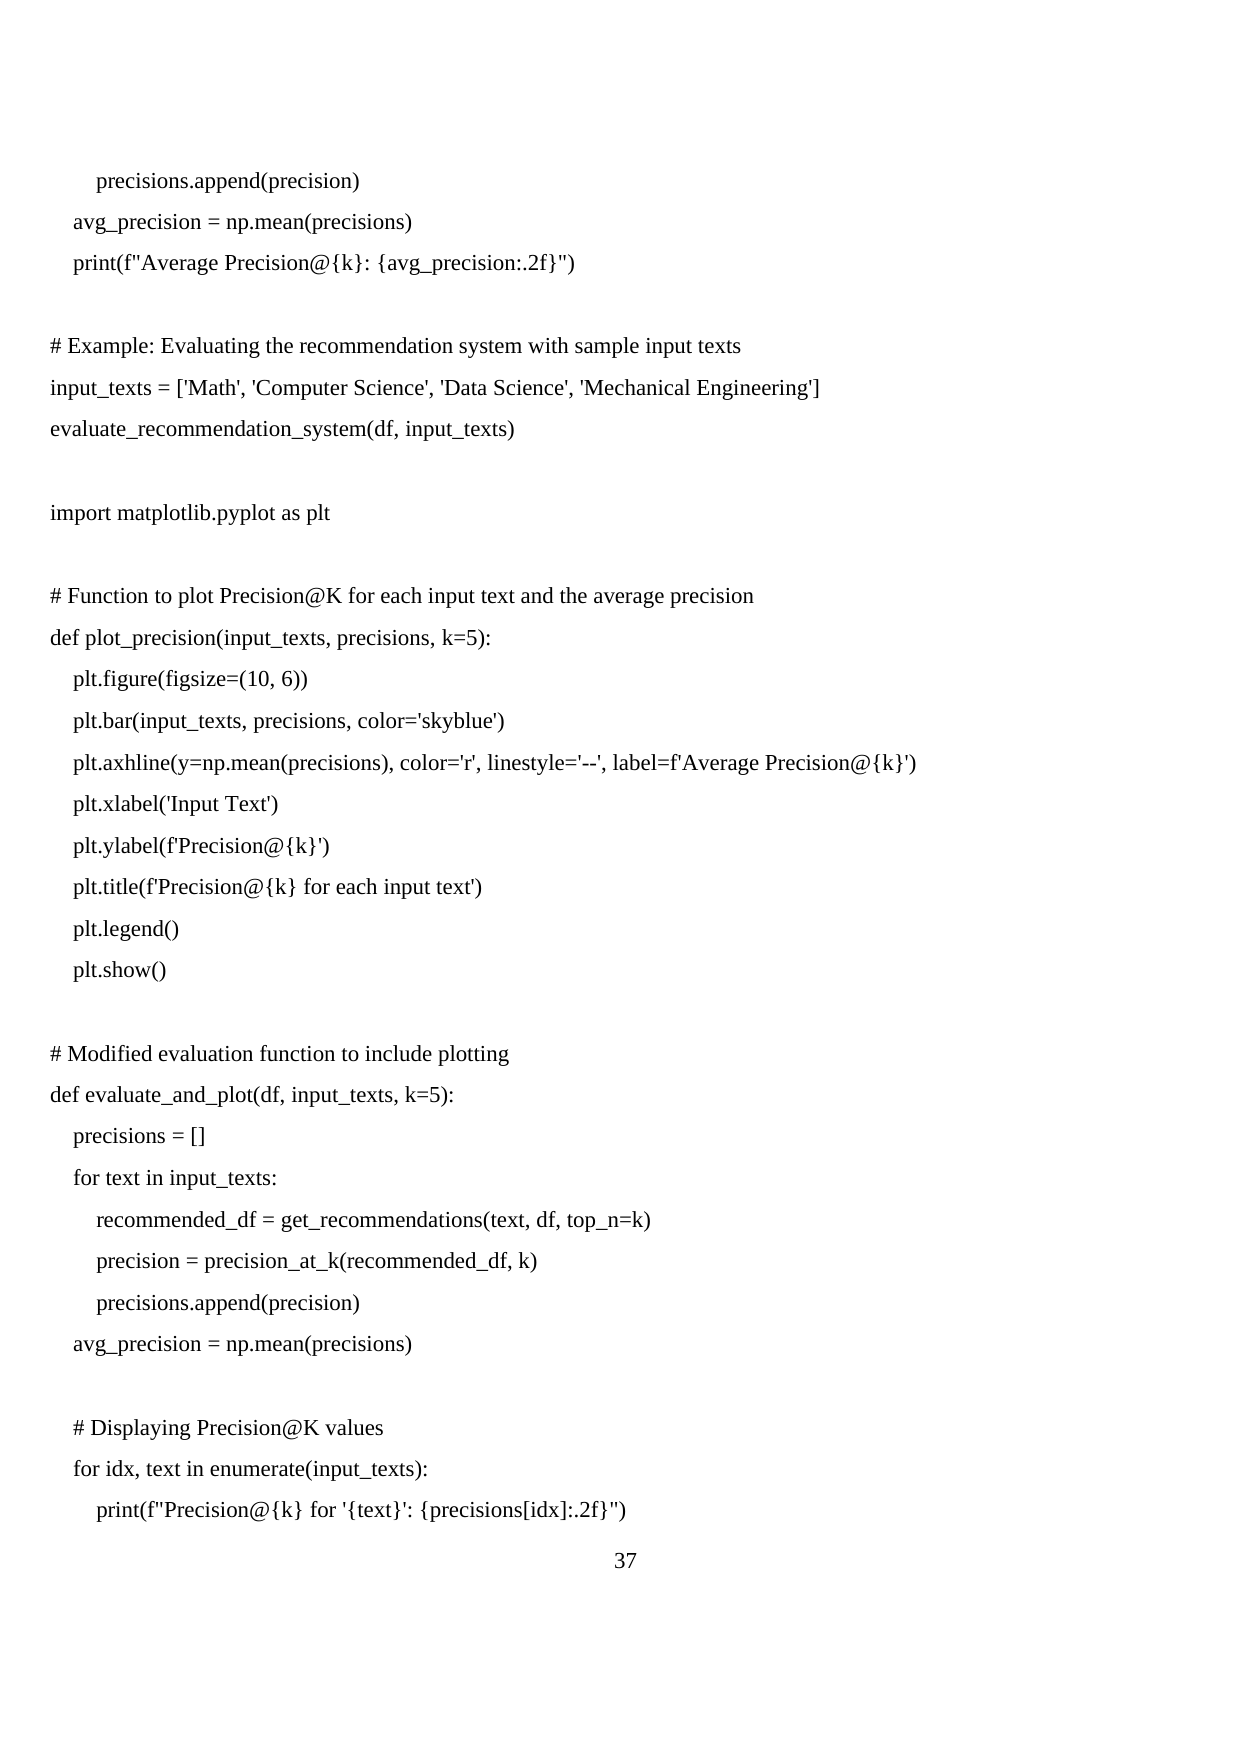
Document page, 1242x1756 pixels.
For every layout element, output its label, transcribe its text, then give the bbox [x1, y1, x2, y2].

text plt.bar(input_texts, precisions, color='skyblue') [73, 707, 1242, 733]
text for idx, text in enumerate(input_texts): print(f"Precision@{k} for '{text}': {precisions[idx]:.2f}") [73, 1456, 634, 1523]
text # Modified evaluation function to include plotting def evaluate_and_plot(df, input_texts, k=5): [50, 1039, 512, 1107]
text precisions = [] [73, 1123, 1242, 1149]
text # Displaying Precision@K values [73, 1414, 1242, 1440]
text # Example: Evaluating the recommendation system with sample input texts input_texts = ['Math', 'Computer Science', 'Data Science', 'Mechanical Engineering'] evaluate_recommendation_system(df, input_texts) [50, 332, 823, 442]
text plt.figure(figsize=(10, 6)) [73, 665, 1242, 692]
text recommended_df = get_recommendations(text, df, top_n=k) precision = precision_at_k(recommended_df, k) precisions.append(precision) [96, 1206, 653, 1316]
text plt.axhline(y=np.mean(precisions), color='r', linestyle='--', label=f'Average Precision@{k}') plt.xlabel('Input Text') [73, 748, 919, 816]
text plt.ylabel(f'Precision@{k}') plt.title(f'Precision@{k} for each input text') plt.legend() [73, 832, 485, 941]
text import matplotlib.pyplot as plt [50, 499, 1242, 525]
text print(f"Average Precision@{k}: {avg_precision:.2f}") [73, 249, 1242, 276]
text plt.show() [73, 956, 1242, 983]
text for text in input_texts: [73, 1164, 1242, 1191]
text precisions.append(precision) avg_precision = np.mean(precisions) [73, 167, 474, 234]
text # Function to plot Precision@K for each input text and the average precision def plot_precision(input_texts, precisions, k=5): [50, 582, 757, 650]
text avg_precision = np.mean(precisions) [73, 1331, 1242, 1357]
